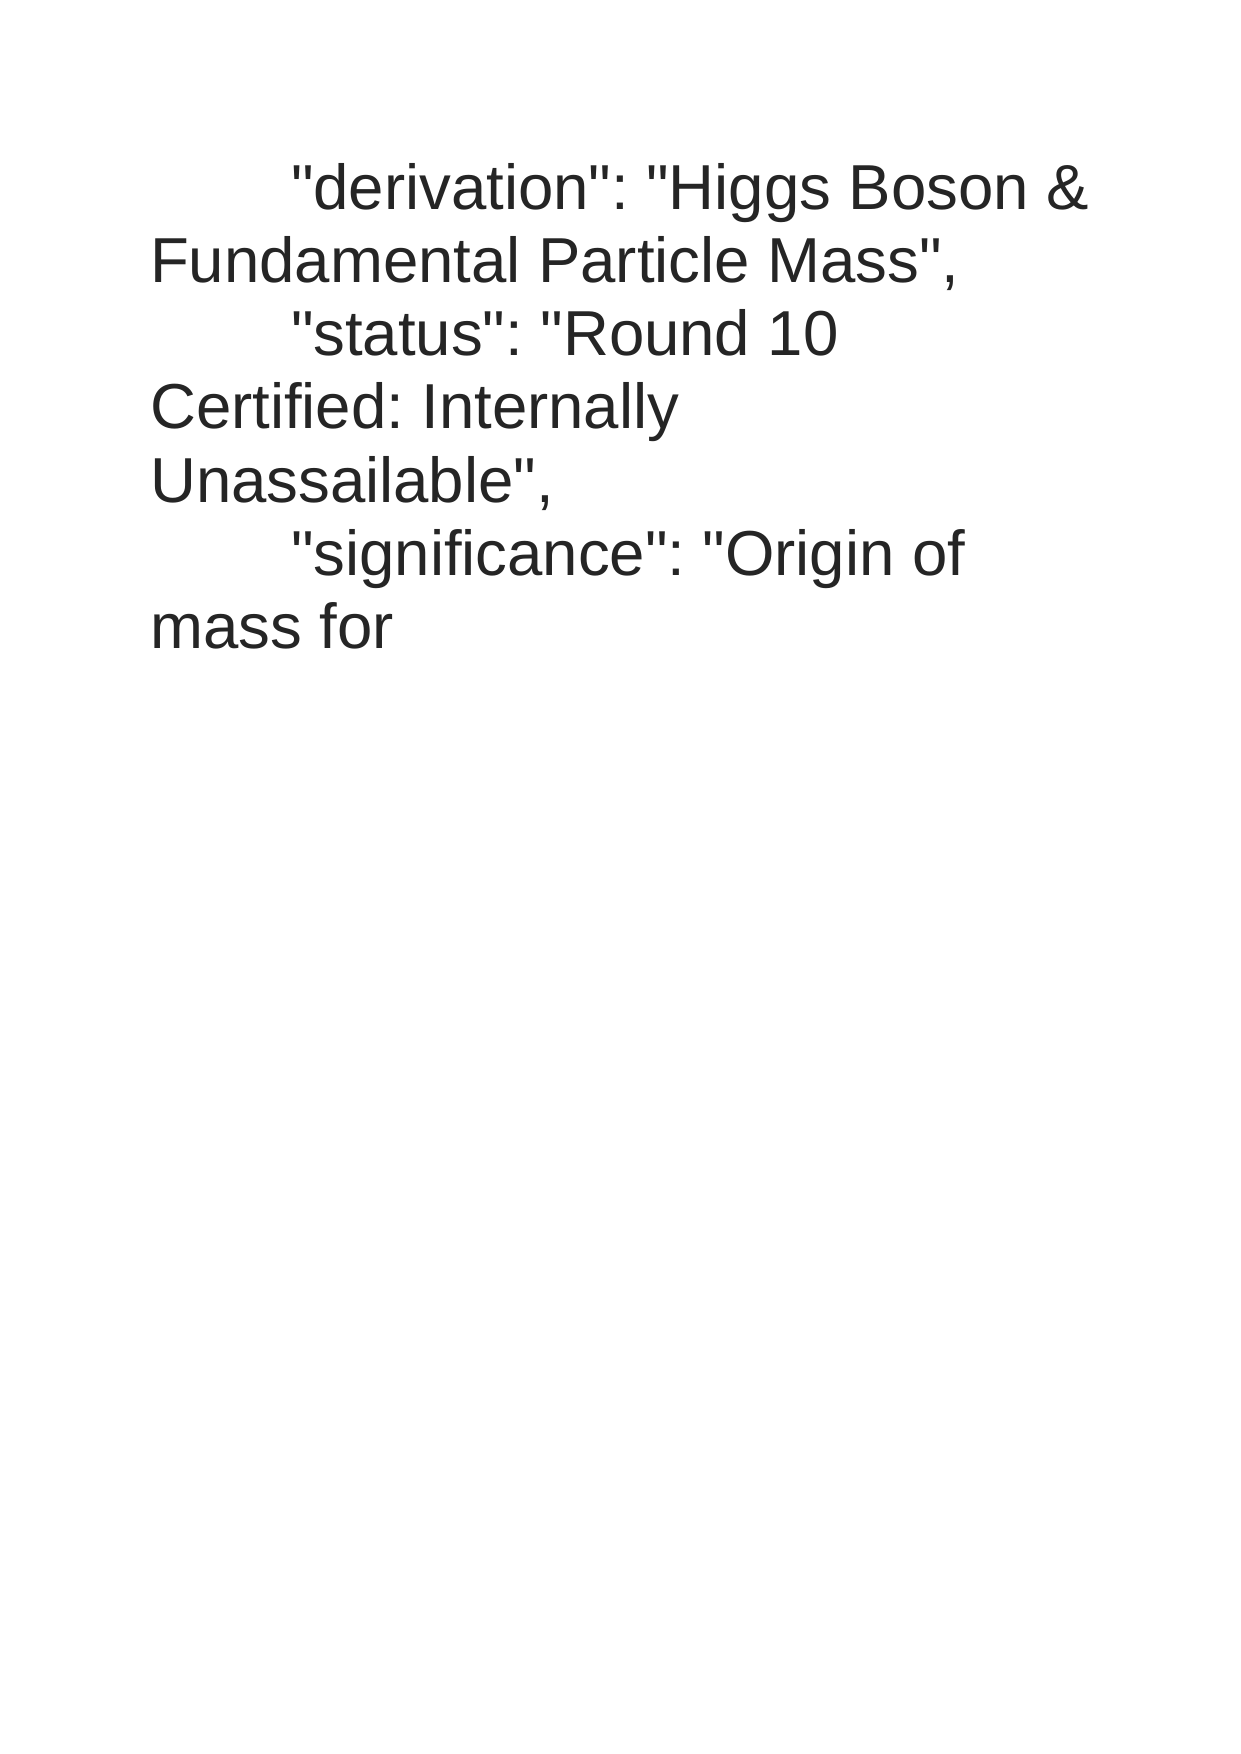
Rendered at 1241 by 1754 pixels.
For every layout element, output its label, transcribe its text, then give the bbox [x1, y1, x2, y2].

text "derivation": "Higgs Boson & Fundamental Particle Mass", [150, 150, 1090, 296]
text "significance": "Origin of mass for [150, 516, 1090, 662]
text "status": "Round 10 Certified: Internally Unassailable", [150, 296, 1090, 516]
